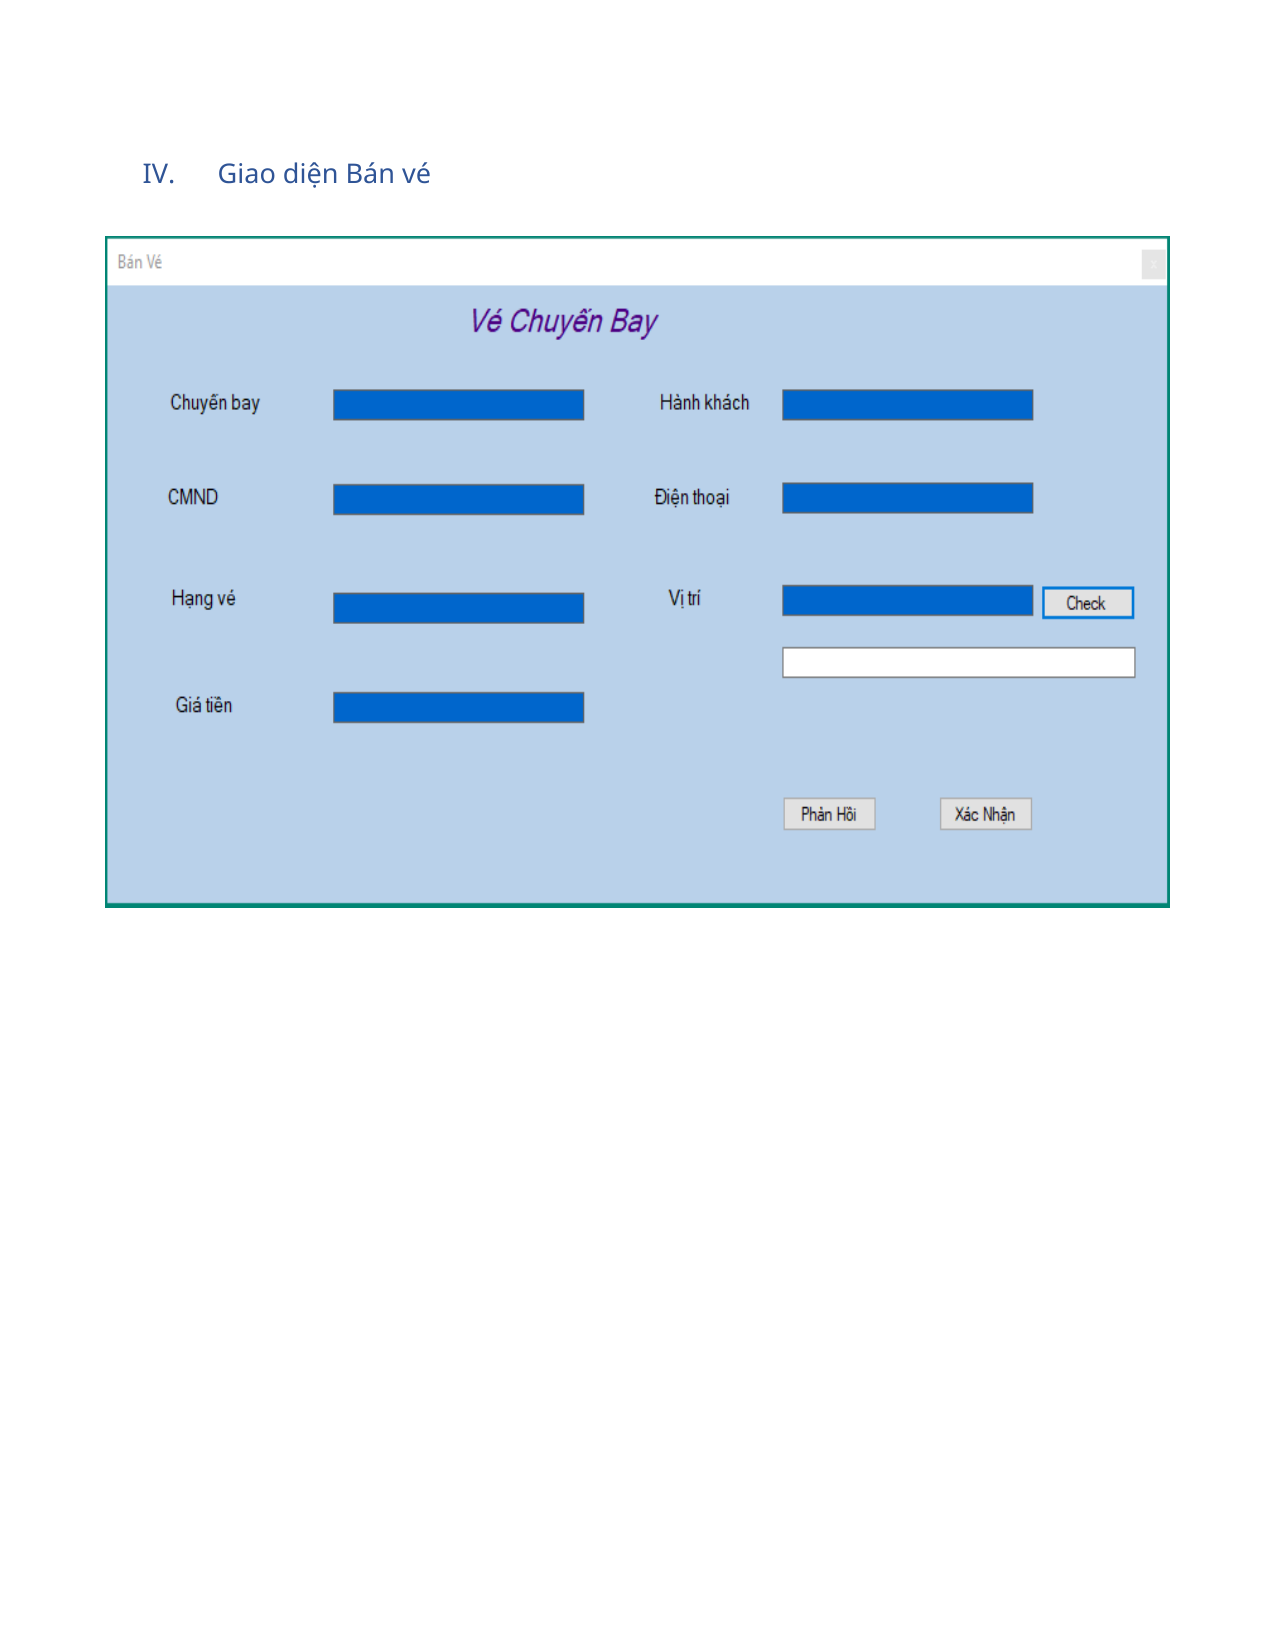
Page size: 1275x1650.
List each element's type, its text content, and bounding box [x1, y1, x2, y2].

subtitle Giao diện Bán vé [142, 154, 1170, 191]
